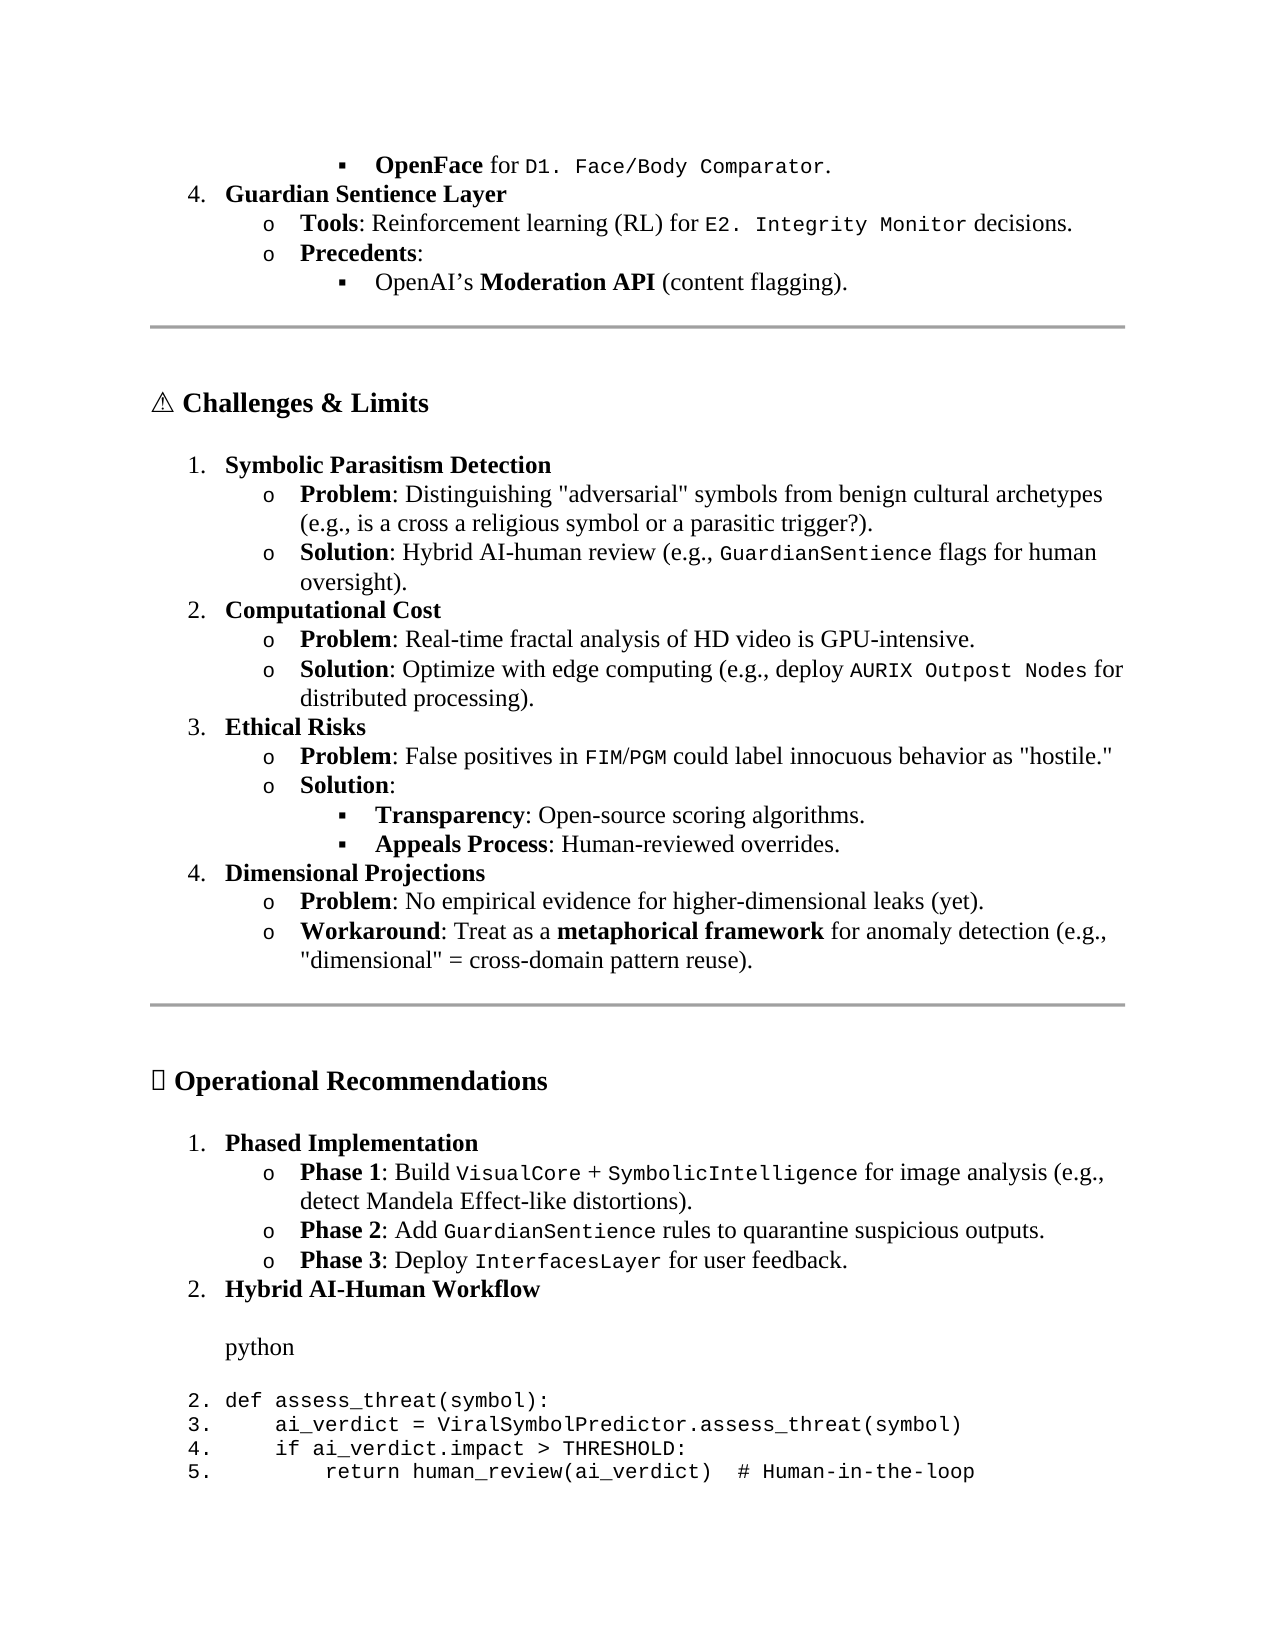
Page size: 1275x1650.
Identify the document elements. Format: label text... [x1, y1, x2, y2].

list ai_verdict = ViralSymbolPredictor.assess_threat(symbol) [187, 1414, 1125, 1437]
list Symbolic Parasitism Detection [187, 450, 1125, 479]
list Ethical Risks [187, 712, 1125, 741]
list Phased Implementation [187, 1128, 1125, 1157]
list Tools: Reinforcement learning (RL) for E2. Integrity Monitor decisions. [262, 208, 1125, 238]
list OpenAI’s Moderation API (content flagging). [337, 267, 1125, 296]
list OpenFace for D1. Face/Body Comparator. [337, 150, 1125, 179]
list Transparency: Open-source scoring algorithms. [337, 800, 1125, 829]
list Solution: [262, 771, 1125, 800]
list if ai_verdict.impact > THRESHOLD: [187, 1437, 1125, 1461]
text ⚠️ Challenges & Limits [150, 383, 1125, 421]
list return human_review(ai_verdict) # Human-in-the-loop [187, 1461, 1125, 1485]
list Phase 3: Deploy InterfacesLayer for user feedback. [262, 1245, 1125, 1274]
text 🔧 Operational Recommendations [150, 1061, 1125, 1099]
list Workaround: Treat as a metaphorical framework for anomaly detection (e.g., "dimensional" = cross-domain pattern reuse). [262, 916, 1125, 974]
list Problem: Distinguishing "adversarial" symbols from benign cultural archetypes (e.g., is a cross a religious symbol or a parasitic trigger?). [262, 479, 1125, 537]
list Phase 1: Build VisualCore + SymbolicIntelligence for image analysis (e.g., detect Mandela Effect-like distortions). [262, 1157, 1125, 1215]
list Hybrid AI-Human Workflow [187, 1274, 1125, 1303]
text python [225, 1332, 1125, 1361]
list Guardian Sentience Layer [187, 179, 1125, 208]
list Precedents: [262, 238, 1125, 267]
list Solution: Optimize with edge computing (e.g., deploy AURIX Outpost Nodes for distributed processing). [262, 654, 1125, 712]
list Phase 2: Add GuardianSentience rules to quarantine suspicious outputs. [262, 1215, 1125, 1245]
list Problem: Real-time fractal analysis of HD video is GPU-intensive. [262, 624, 1125, 654]
list def assess_threat(symbol): [187, 1390, 1125, 1414]
list Computational Cost [187, 596, 1125, 624]
list Solution: Hybrid AI-human review (e.g., GuardianSentience flags for human oversight). [262, 537, 1125, 596]
list Problem: No empirical evidence for higher-dimensional leaks (yet). [262, 886, 1125, 916]
list Appeals Process: Human-reviewed overrides. [337, 829, 1125, 858]
list Problem: False positives in FIM/PGM could label innocuous behavior as "hostile." [262, 741, 1125, 771]
list Dimensional Projections [187, 858, 1125, 886]
